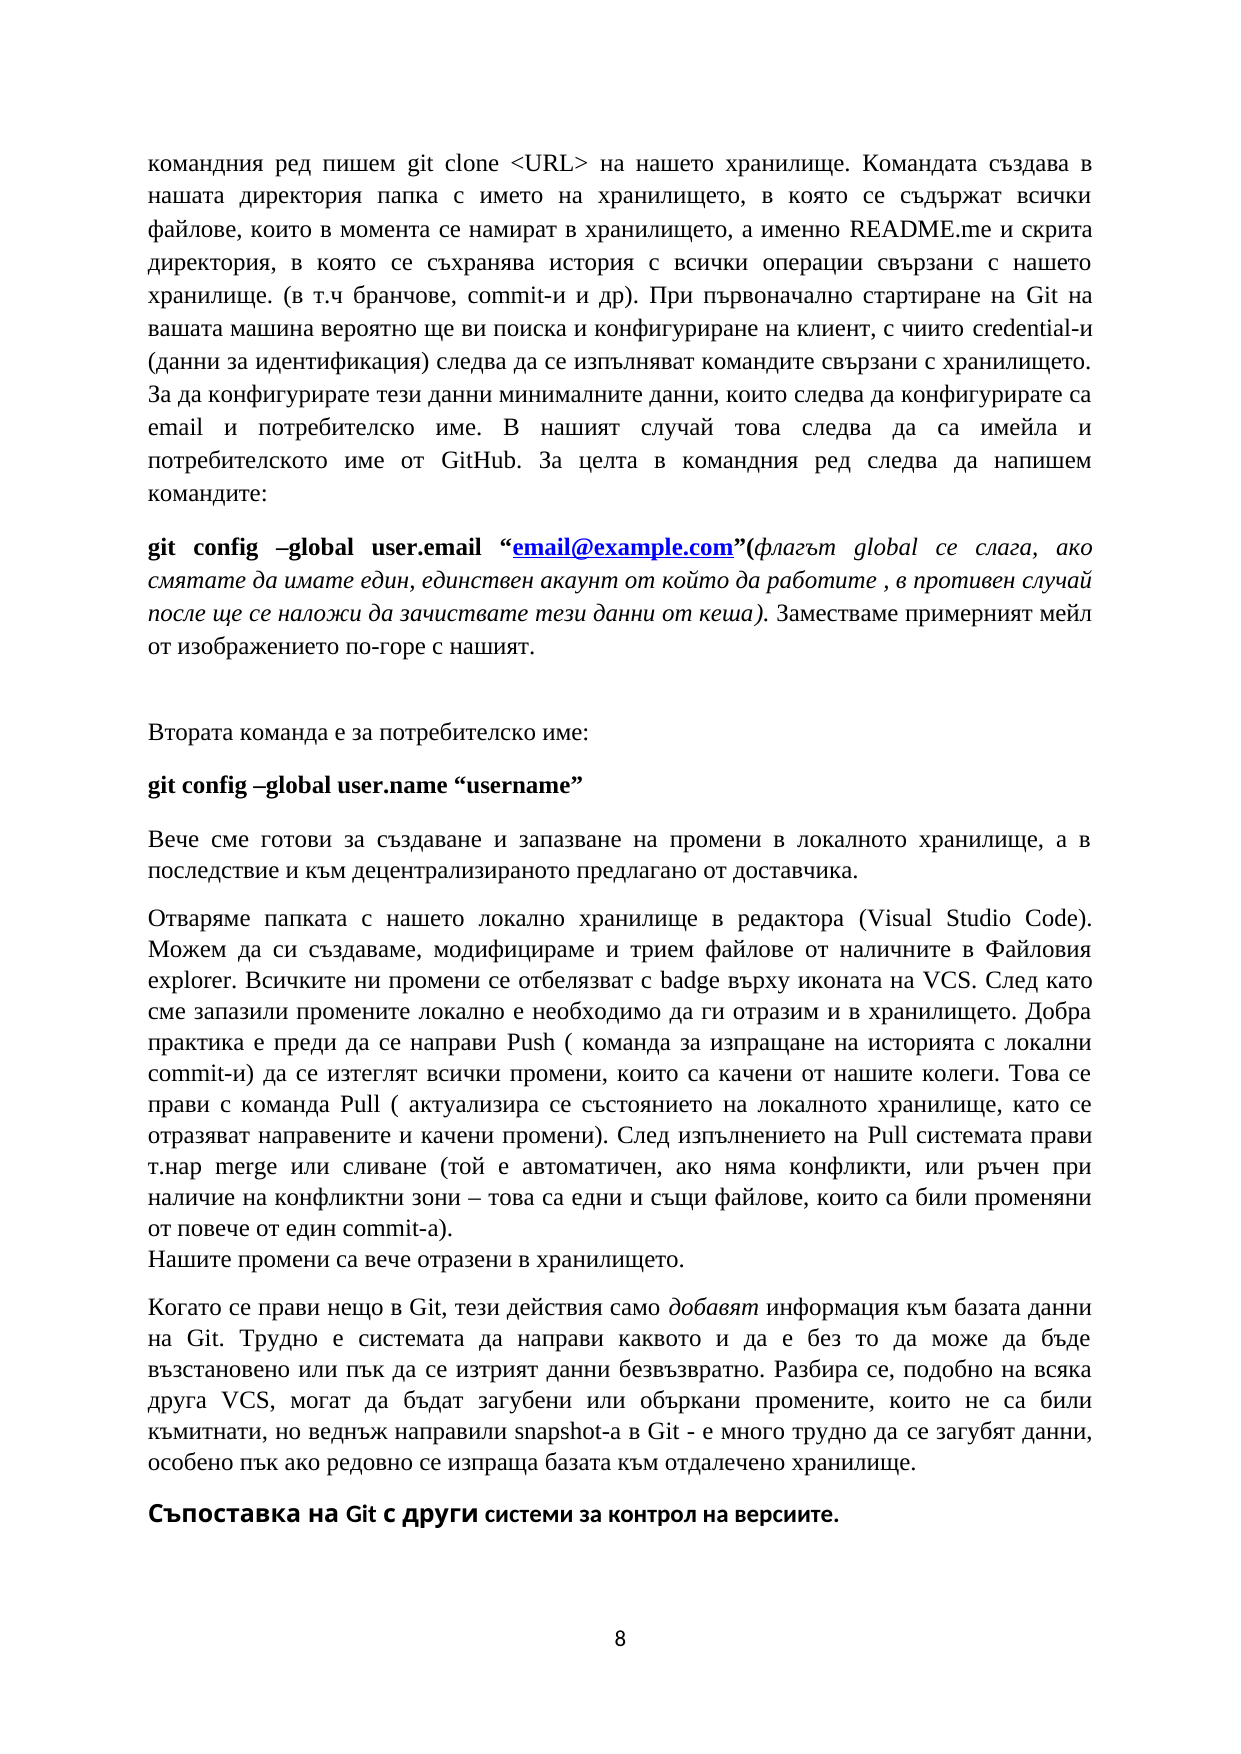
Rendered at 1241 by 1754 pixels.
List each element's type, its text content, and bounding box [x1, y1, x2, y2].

text git config –global user.name “username” [148, 771, 1093, 799]
text Втората команда е за потребителско име: [148, 717, 1093, 745]
text Вече сме готови за създаване и запазване на промени в локалното хранилище, а в последствие и към децентрализираното предлагано от доставчика. [148, 824, 1093, 884]
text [148, 148, 1093, 507]
text Съпоставка на Git с други системи за контрол на версиите. [148, 1495, 1093, 1529]
text Отваряме папката с нашето локално хранилище в редактора (Visual Studio Code). Можем да си създаваме, модифицираме и трием файлове от наличните в Файловия explorer. Всичките ни промени се отбелязват с badge върху иконата на VCS. След като сме запазили промените локално е необходимо да ги отразим и в хранилището. Добра практика е преди да се направи Push ( команда за изпращане на историята с локални commit-и) да се изтеглят всички промени, които са качени от нашите колеги. Това се прави с команда Pull ( актуализира се състоянието на локалното хранилище, като се отразяват направените и качени промени). След изпълнението на Pull системата прави т.нар merge или сливане (той е автоматичен, ако няма конфликти, или ръчен при наличие на конфликтни зони – това са едни и същи файлове, които са били променяни от повече от един commit-а). Нашите промени са вече отразени в хранилището. [148, 903, 1093, 1273]
text git config –global user.email “email@example.com”(флагът global се слага, ако смятате да имате един, единствен акаунт от който да работите , в противен случай после ще се наложи да зачиствате тези данни от кеша). Заместваме примерният мейл от изображението по-горе с нашият. [148, 532, 1093, 692]
text Когато се прави нещо в Git, тези действия само добавят информация към базата данни на Git. Трудно е системата да направи каквото и да е без то да може да бъде възстановено или пък да се изтрият данни безвъзвратно. Разбира се, подобно на всяка друга VCS, могат да бъдат загубени или объркани промените, които не са били къмитнати, но веднъж направили snapshot-а в Git - е много трудно да се загубят данни, особено пък ако редовно се изпраща базата към отдалечено хранилище. [148, 1292, 1093, 1476]
